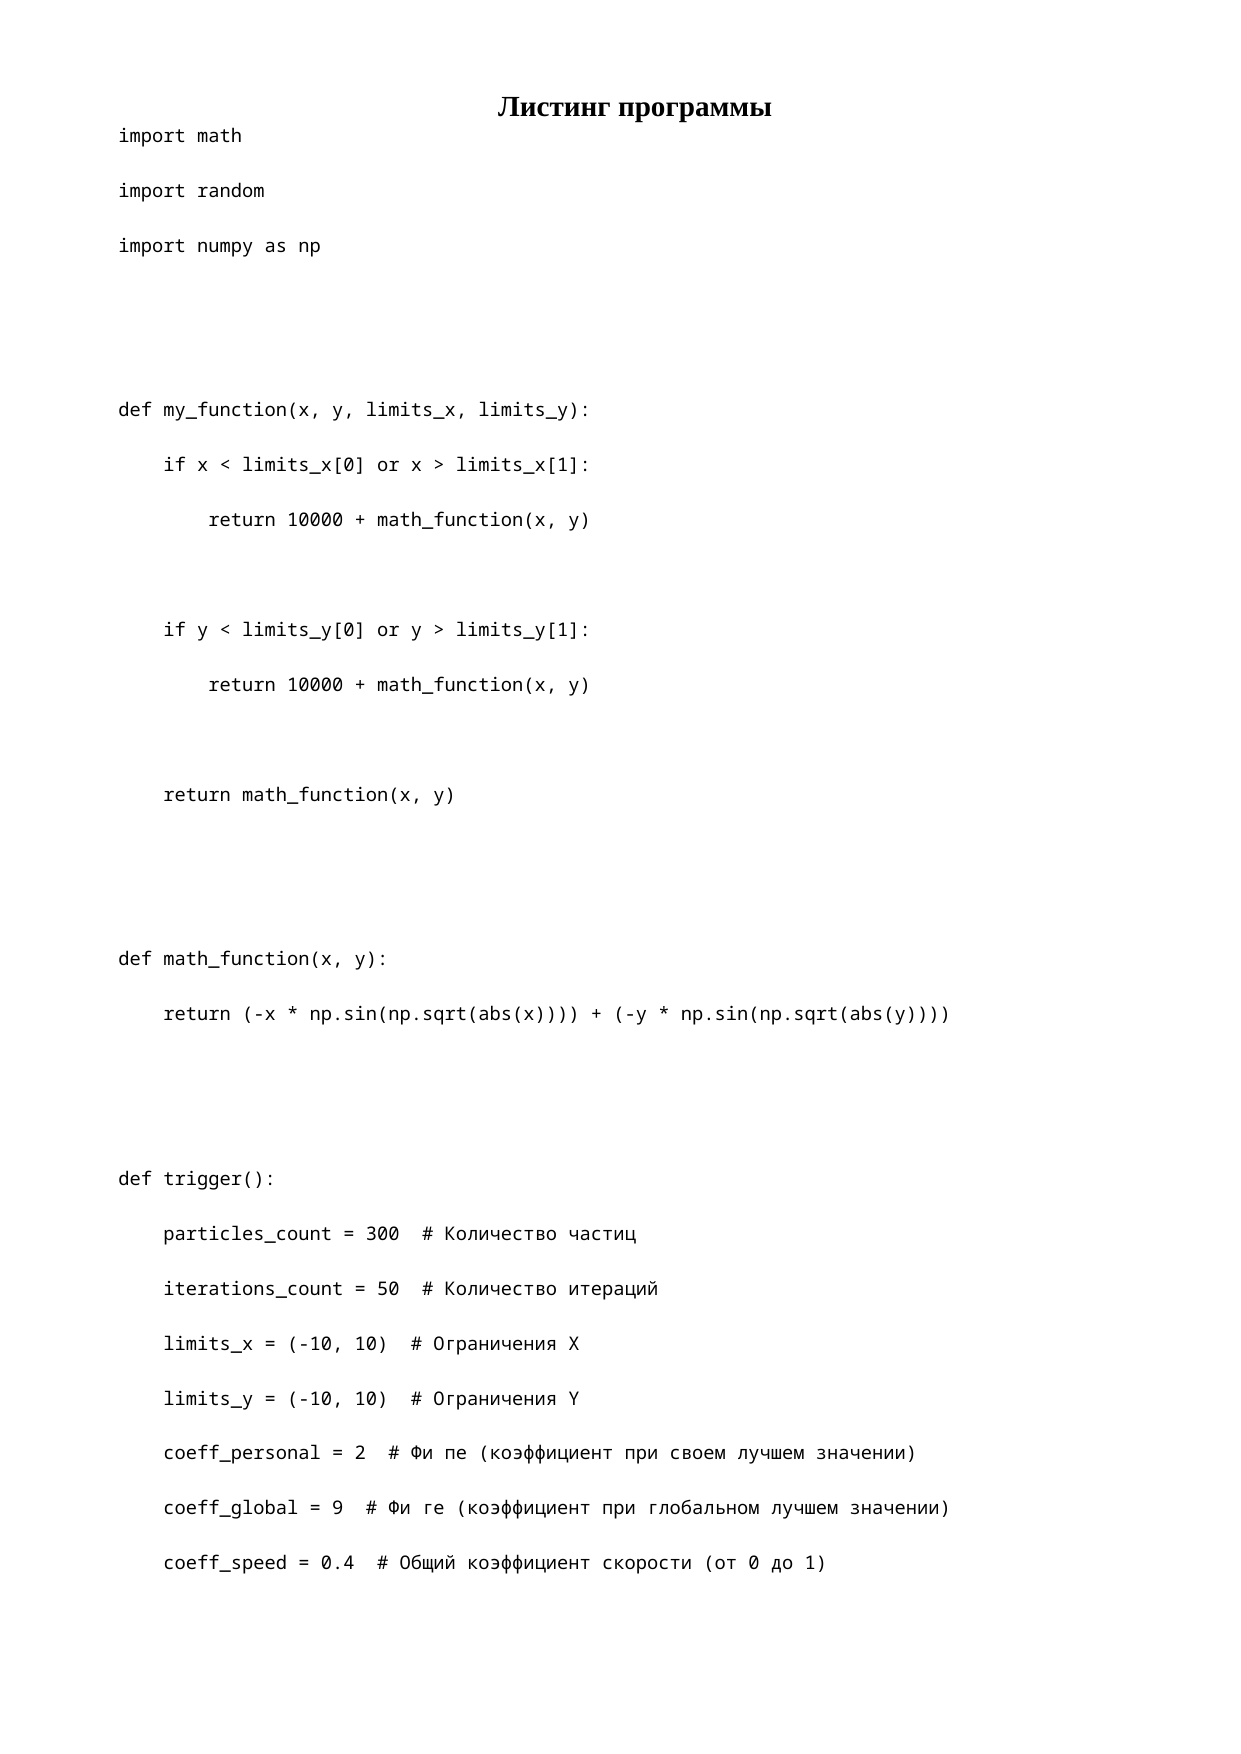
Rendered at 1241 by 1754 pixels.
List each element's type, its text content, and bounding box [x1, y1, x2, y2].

text def math_function(x, y): [118, 946, 1152, 971]
text coeff_global = 9 # Фи ге (коэффициент при глобальном лучшем значении) [118, 1494, 1152, 1520]
text import math [118, 122, 1152, 148]
text return 10000 + math_function(x, y) [118, 506, 1152, 532]
subtitle Листинг программы [118, 89, 1152, 122]
text if x < limits_x[0] or x > limits_x[1]: [118, 452, 1152, 477]
text iterations_count = 50 # Количество итераций [118, 1275, 1152, 1301]
text if y < limits_y[0] or y > limits_y[1]: [118, 616, 1152, 642]
text def my_function(x, y, limits_x, limits_y): [118, 397, 1152, 422]
text return math_function(x, y) [118, 781, 1152, 806]
text import random [118, 177, 1152, 203]
text limits_x = (-10, 10) # Ограничения X [118, 1330, 1152, 1355]
text return (-x * np.sin(np.sqrt(abs(x)))) + (-y * np.sin(np.sqrt(abs(y)))) [118, 1001, 1152, 1026]
text coeff_speed = 0.4 # Общий коэффициент скорости (от 0 до 1) [118, 1549, 1152, 1575]
text def trigger(): [118, 1165, 1152, 1191]
text coeff_personal = 2 # Фи пе (коэффициент при своем лучшем значении) [118, 1440, 1152, 1465]
text import numpy as np [118, 232, 1152, 257]
text limits_y = (-10, 10) # Ограничения Y [118, 1385, 1152, 1410]
text particles_count = 300 # Количество частиц [118, 1220, 1152, 1246]
text return 10000 + math_function(x, y) [118, 671, 1152, 697]
